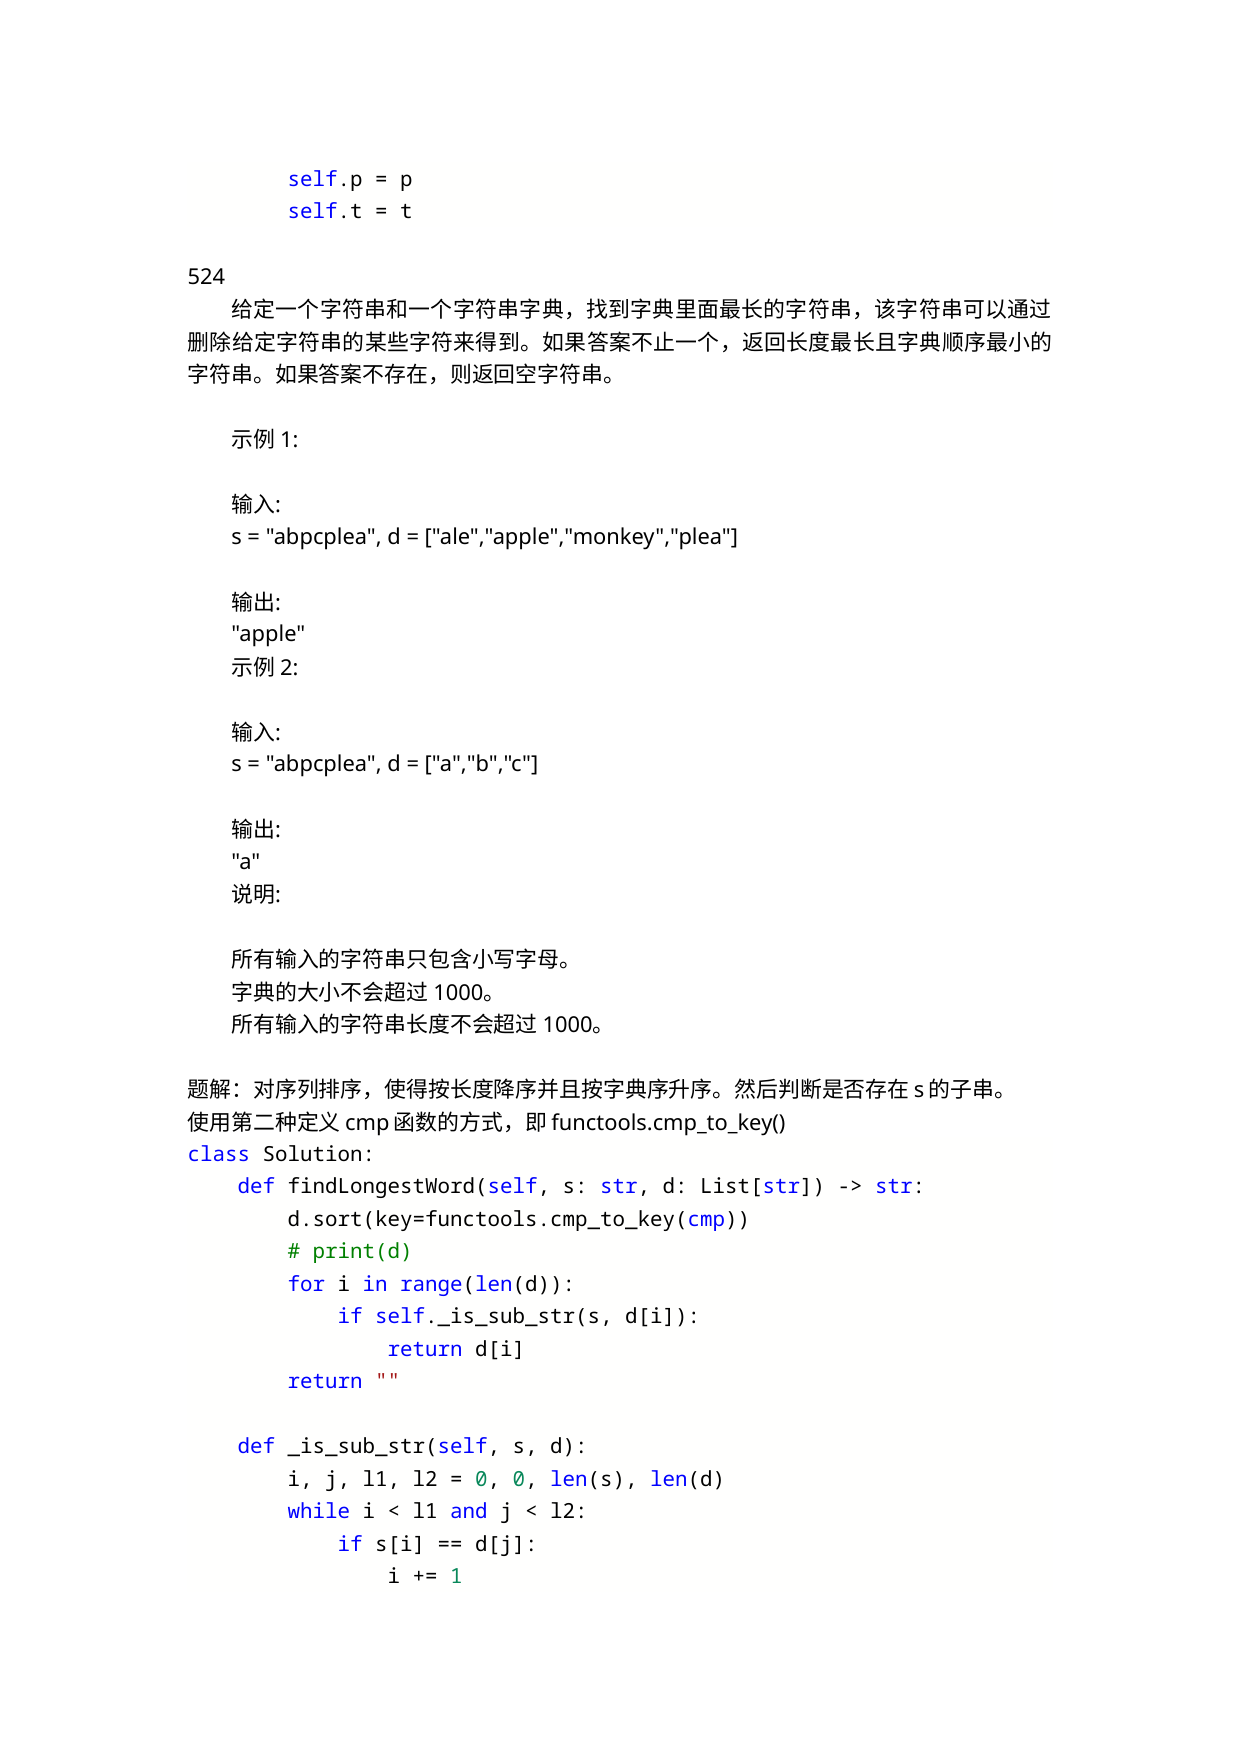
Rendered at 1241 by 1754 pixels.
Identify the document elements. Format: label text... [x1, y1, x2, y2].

text return d[i] [187, 1332, 1053, 1364]
list 输入: [187, 487, 1053, 519]
list 说明: [187, 877, 1053, 909]
list 输出: [187, 812, 1053, 844]
list s = "abpcplea", d = ["ale","apple","monkey","plea"] [187, 519, 1053, 552]
text return "" [187, 1364, 1053, 1397]
text def findLongestWord(self, s: str, d: List[str]) -> str: [187, 1169, 1053, 1202]
list 524 [187, 259, 1053, 292]
text d.sort(key=functools.cmp_to_key(cmp)) [187, 1202, 1053, 1234]
text while i < l1 and j < l2: [187, 1494, 1053, 1527]
text i, j, l1, l2 = 0, 0, len(s), len(d) [187, 1462, 1053, 1494]
list 题解：对序列排序，使得按长度降序并且按字典序升序。然后判断是否存在s的子串。 [187, 1072, 1053, 1104]
list 所有输入的字符串长度不会超过 1000。 [187, 1007, 1053, 1039]
text class Solution: [187, 1137, 1053, 1169]
list 示例 2: [187, 649, 1053, 682]
list 字典的大小不会超过 1000。 [187, 974, 1053, 1007]
list 所有输入的字符串只包含小写字母。 [187, 942, 1053, 974]
text def _is_sub_str(self, s, d): [187, 1429, 1053, 1462]
list 使用第二种定义cmp函数的方式，即functools.cmp_to_key() [187, 1104, 1053, 1137]
text for i in range(len(d)): [187, 1267, 1053, 1299]
list s = "abpcplea", d = ["a","b","c"] [187, 747, 1053, 779]
text if s[i] == d[j]: [187, 1527, 1053, 1559]
text i += 1 [187, 1559, 1053, 1592]
list "a" [187, 844, 1053, 877]
text self.p = p [187, 162, 1053, 194]
list 输入: [187, 714, 1053, 747]
list "apple" [187, 617, 1053, 649]
text self.t = t [187, 194, 1053, 227]
text if self._is_sub_str(s, d[i]): [187, 1299, 1053, 1332]
list 输出: [187, 584, 1053, 617]
text # print(d) [187, 1234, 1053, 1267]
list 给定一个字符串和一个字符串字典，找到字典里面最长的字符串，该字符串可以通过删除给定字符串的某些字符来得到。如果答案不止一个，返回长度最长且字典顺序最小的字符串。如果答案不存在，则返回空字符串。 [187, 292, 1053, 389]
list 示例 1: [187, 422, 1053, 454]
